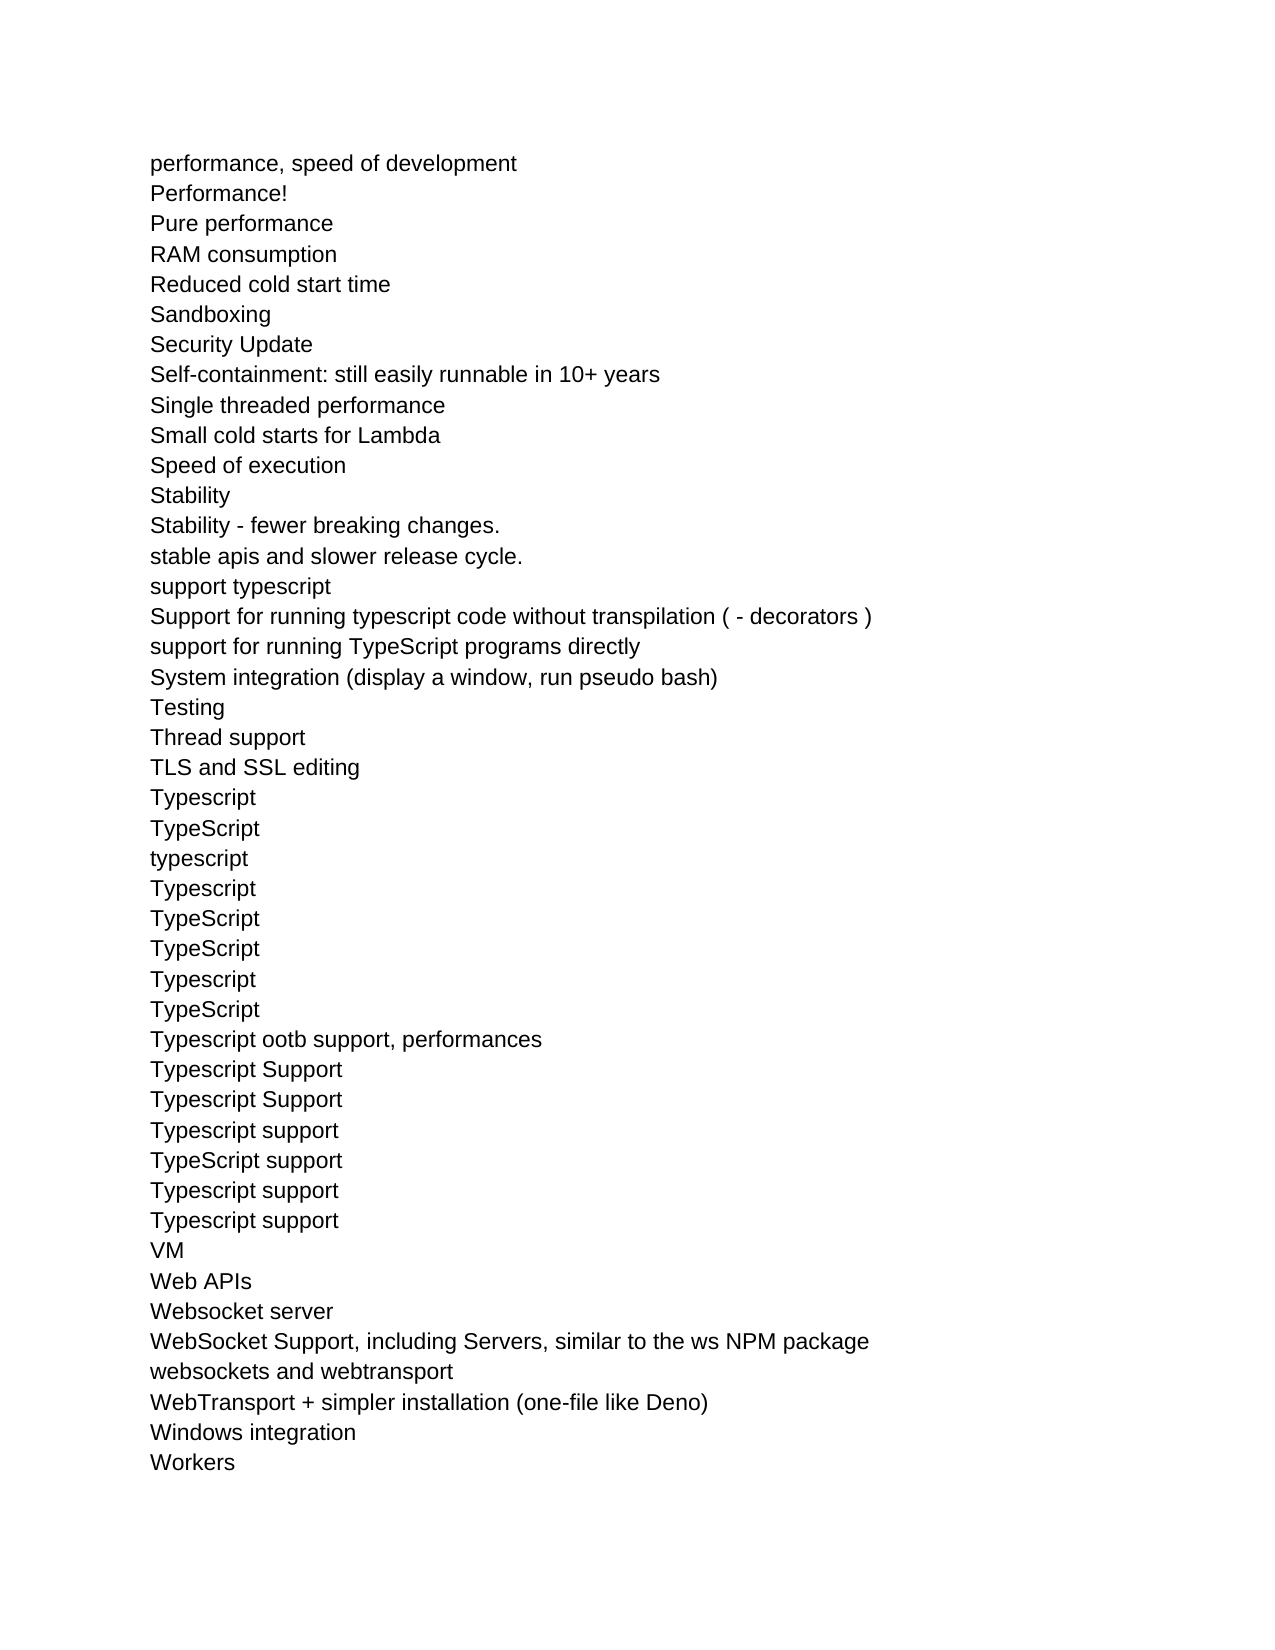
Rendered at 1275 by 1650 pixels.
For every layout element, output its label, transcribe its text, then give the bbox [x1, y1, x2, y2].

text TLS and SSL editing [150, 754, 1125, 781]
text Web APIs [150, 1268, 1125, 1294]
text TypeScript [150, 905, 1125, 932]
text Single threaded performance [150, 392, 1125, 418]
text Reduced cold start time [150, 271, 1125, 297]
text Self-containment: still easily runnable in 10+ years [150, 361, 1125, 388]
text Thread support [150, 724, 1125, 750]
text Stability [150, 482, 1125, 509]
text Windows integration [150, 1419, 1125, 1445]
text Typescript [150, 966, 1125, 992]
text Speed of execution [150, 452, 1125, 478]
text WebSocket Support, including Servers, similar to the ws NPM package [150, 1328, 1125, 1354]
text Stability - fewer breaking changes. [150, 512, 1125, 539]
text support for running TypeScript programs directly [150, 633, 1125, 660]
text Testing [150, 694, 1125, 720]
text TypeScript [150, 814, 1125, 841]
text Typescript [150, 875, 1125, 901]
text stable apis and slower release cycle. [150, 543, 1125, 569]
text RAM consumption [150, 241, 1125, 267]
text Typescript support [150, 1207, 1125, 1234]
text typescript [150, 845, 1125, 871]
text Typescript support [150, 1117, 1125, 1143]
text websockets and webtransport [150, 1358, 1125, 1385]
text TypeScript support [150, 1147, 1125, 1173]
text Support for running typescript code without transpilation ( - decorators ) [150, 603, 1125, 629]
text TypeScript [150, 996, 1125, 1022]
text Small cold starts for Lambda [150, 422, 1125, 448]
text Websocket server [150, 1298, 1125, 1324]
text TypeScript [150, 935, 1125, 962]
text support typescript [150, 573, 1125, 599]
text Typescript [150, 784, 1125, 811]
text WebTransport + simpler installation (one-file like Deno) [150, 1388, 1125, 1415]
text VM [150, 1237, 1125, 1264]
text Performance! [150, 180, 1125, 207]
text Typescript support [150, 1177, 1125, 1203]
text Workers [150, 1449, 1125, 1475]
text Typescript ootb support, performances [150, 1026, 1125, 1052]
text Typescript Support [150, 1086, 1125, 1113]
text performance, speed of development [150, 150, 1125, 176]
text Typescript Support [150, 1056, 1125, 1083]
text Sandboxing [150, 301, 1125, 327]
text System integration (display a window, run pseudo bash) [150, 663, 1125, 690]
text Security Update [150, 331, 1125, 358]
text Pure performance [150, 210, 1125, 237]
